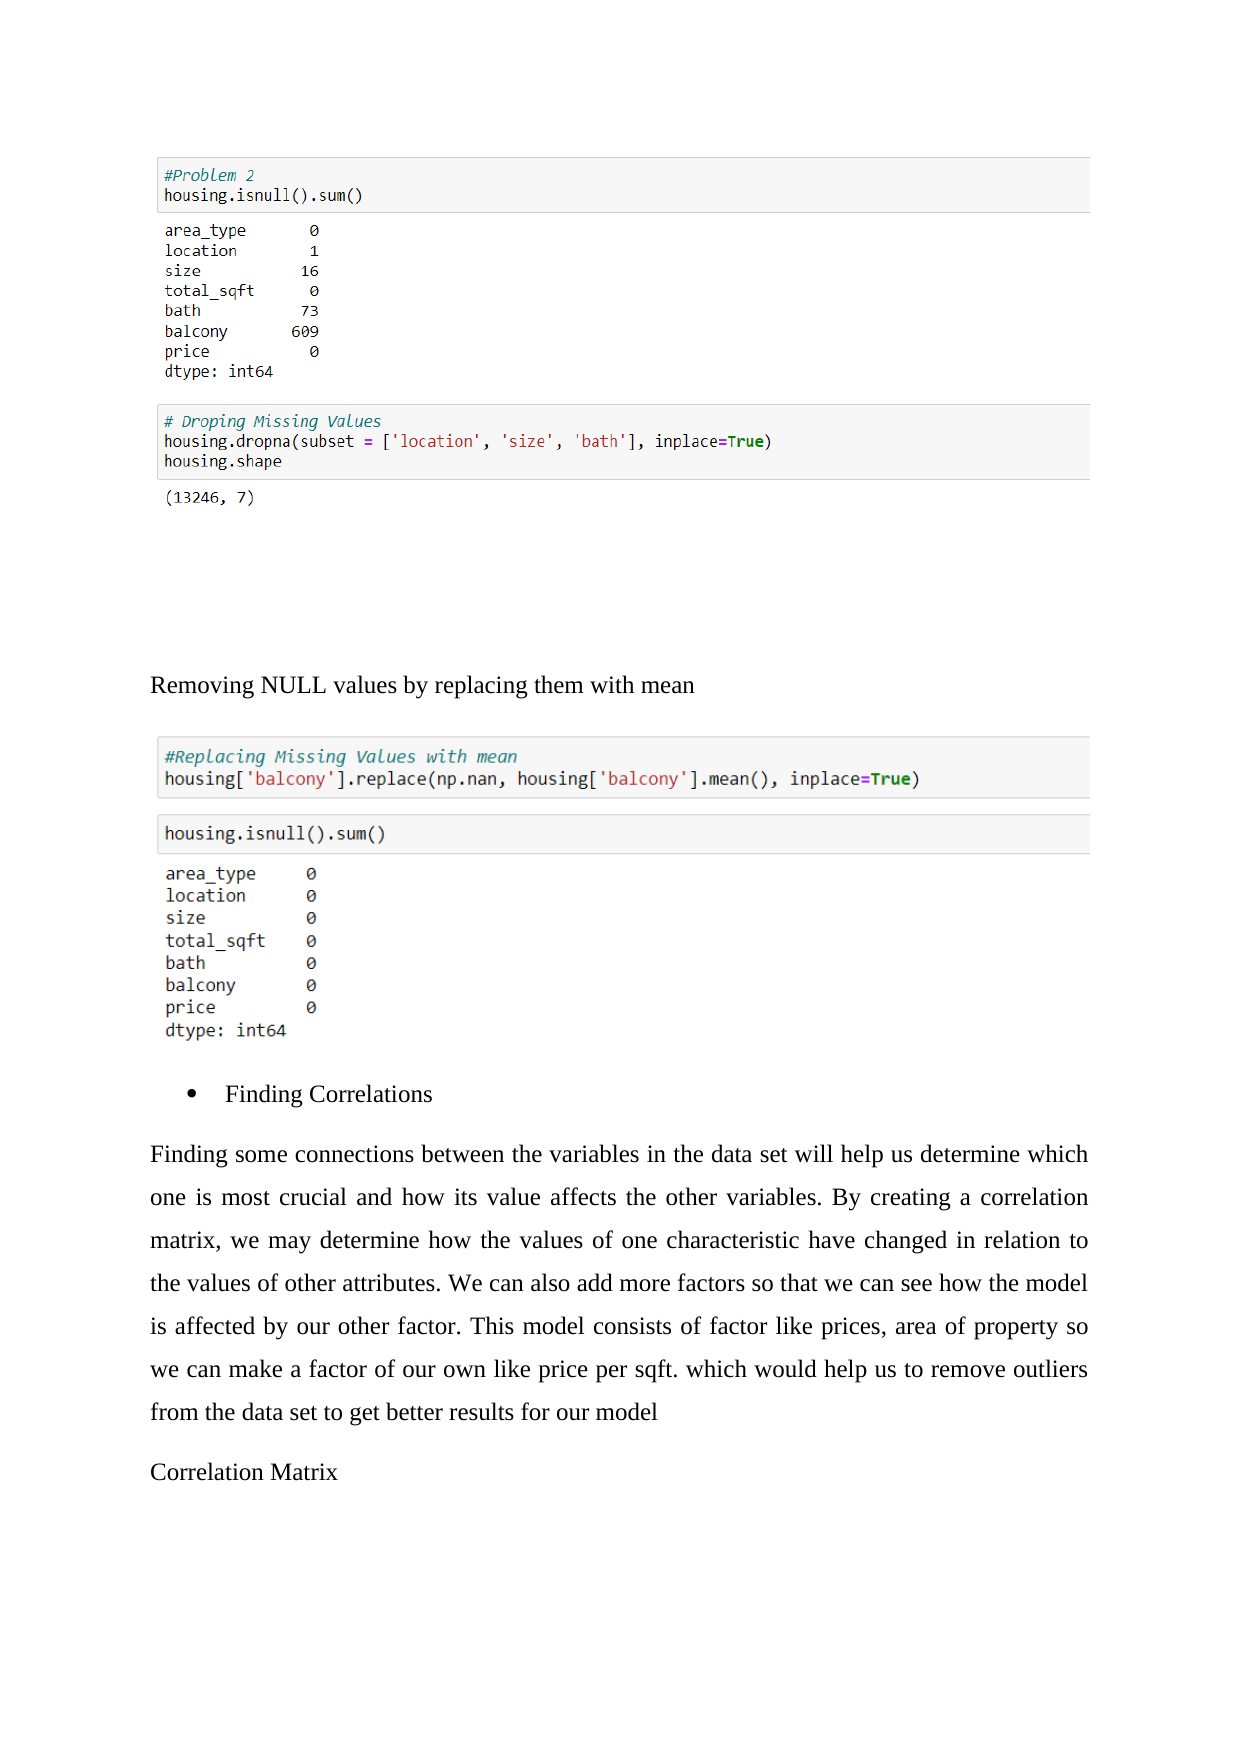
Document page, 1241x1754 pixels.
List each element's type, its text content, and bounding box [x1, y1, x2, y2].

picture [150, 150, 1091, 520]
picture [150, 730, 1091, 1049]
text Correlation Matrix [150, 1457, 1090, 1486]
text Finding some connections between the variables in the data set will help us determine which one is most crucial and how its value affects the other variables. By creating a correlation matrix, we may determine how the values of one characteristic have changed in relation to the values of other attributes. We can also add more factors so that we can see how the model is affected by our other factor. This model consists of factor like prices, area of property so we can make a factor of our own like price per sqft. which would help us to remove outliers from the data set to get better results for our model [150, 1139, 1090, 1426]
text Removing NULL values by replacing them with mean [150, 670, 1090, 699]
list Finding Correlations [187, 1079, 1090, 1108]
